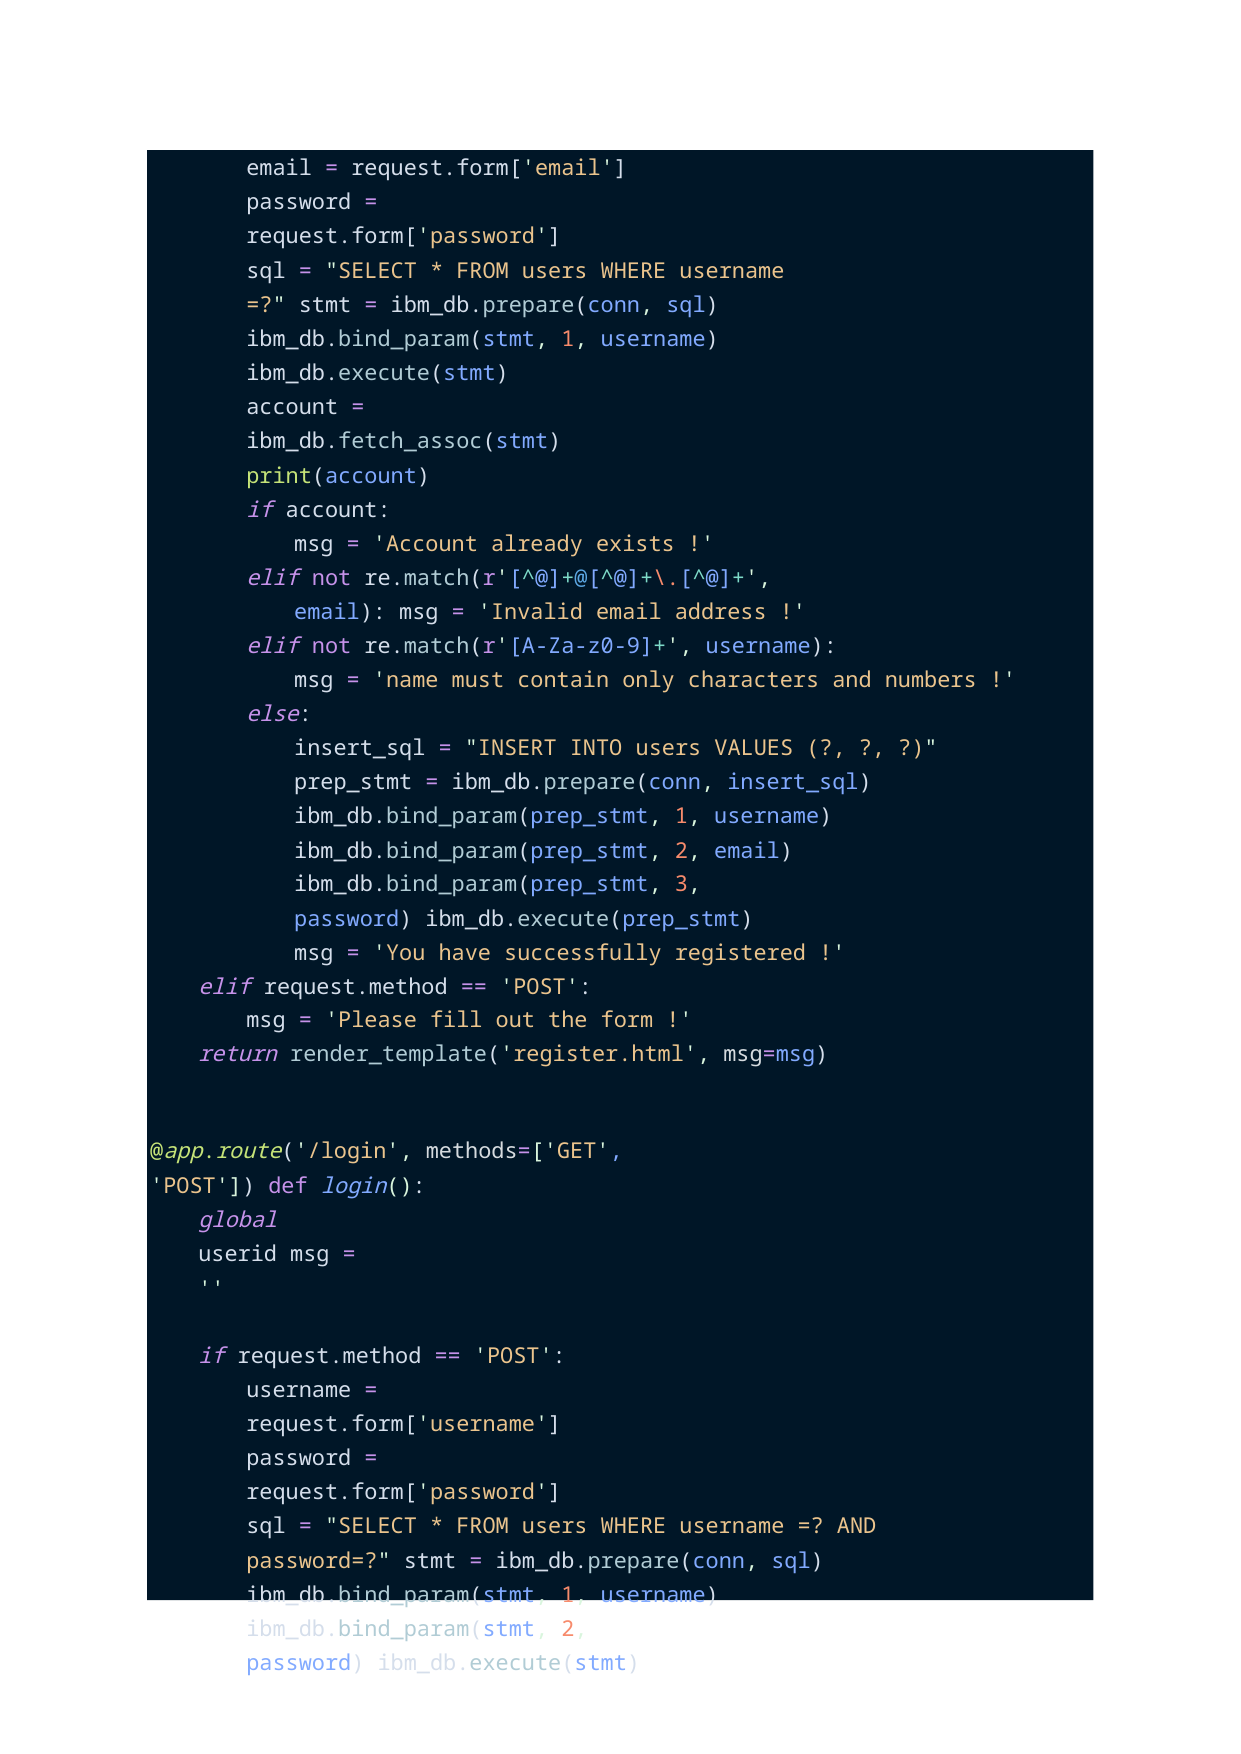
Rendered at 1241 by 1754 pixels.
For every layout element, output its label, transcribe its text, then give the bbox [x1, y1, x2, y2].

text ibm_db.bind_param(prep_stmt, 3, password) ibm_db.execute(prep_stmt) [294, 868, 789, 932]
text if request.method == 'POST': [198, 1340, 1176, 1369]
text ibm_db.bind_param(prep_stmt, 2, email) [294, 835, 1176, 864]
text elif not re.match(r'[A-Za-z0-9]+', username): [246, 631, 1176, 660]
text ibm_db.bind_param(stmt, 2, password) ibm_db.execute(stmt) [246, 1613, 681, 1677]
text elif not re.match(r'[^@]+@[^@]+\.[^@]+', email): msg = 'Invalid email address !' [246, 562, 825, 626]
text ibm_db.bind_param(stmt, 1, username) [246, 1579, 1176, 1609]
text email = request.form['email'] password = request.form['password'] [246, 152, 669, 250]
text msg = 'Please fill out the form !' [246, 1004, 1176, 1034]
text sql = "SELECT * FROM users WHERE username =? AND password=?" stmt = ibm_db.prepare(conn, sql) [246, 1511, 969, 1574]
text if account: [246, 494, 1176, 524]
text sql = "SELECT * FROM users WHERE username =?" stmt = ibm_db.prepare(conn, sql) ibm_db.bind_param(stmt, 1, username) ibm_db.execute(stmt) [246, 254, 789, 387]
text msg = 'You have successfully registered !' [294, 937, 1176, 967]
text username = request.form['username'] password = request.form['password'] [246, 1374, 669, 1506]
text elif request.method == 'POST': [198, 971, 1176, 1001]
text else: [246, 698, 1176, 728]
text msg = 'name must contain only characters and numbers !' [294, 664, 1176, 694]
text account = ibm_db.fetch_assoc(stmt) print(account) [246, 391, 657, 489]
text msg = 'Account already exists !' [294, 528, 1176, 558]
text return render_template('register.html', msg=msg) [198, 1038, 1176, 1068]
text @app.route('/login', methods=['GET', 'POST']) def login(): [150, 1136, 693, 1199]
text global userid msg = '' [198, 1204, 356, 1302]
text insert_sql = "INSERT INTO users VALUES (?, ?, ?)" prep_stmt = ibm_db.prepare(conn, insert_sql) ibm_db.bind_param(prep_stmt, 1, username) [294, 732, 969, 830]
